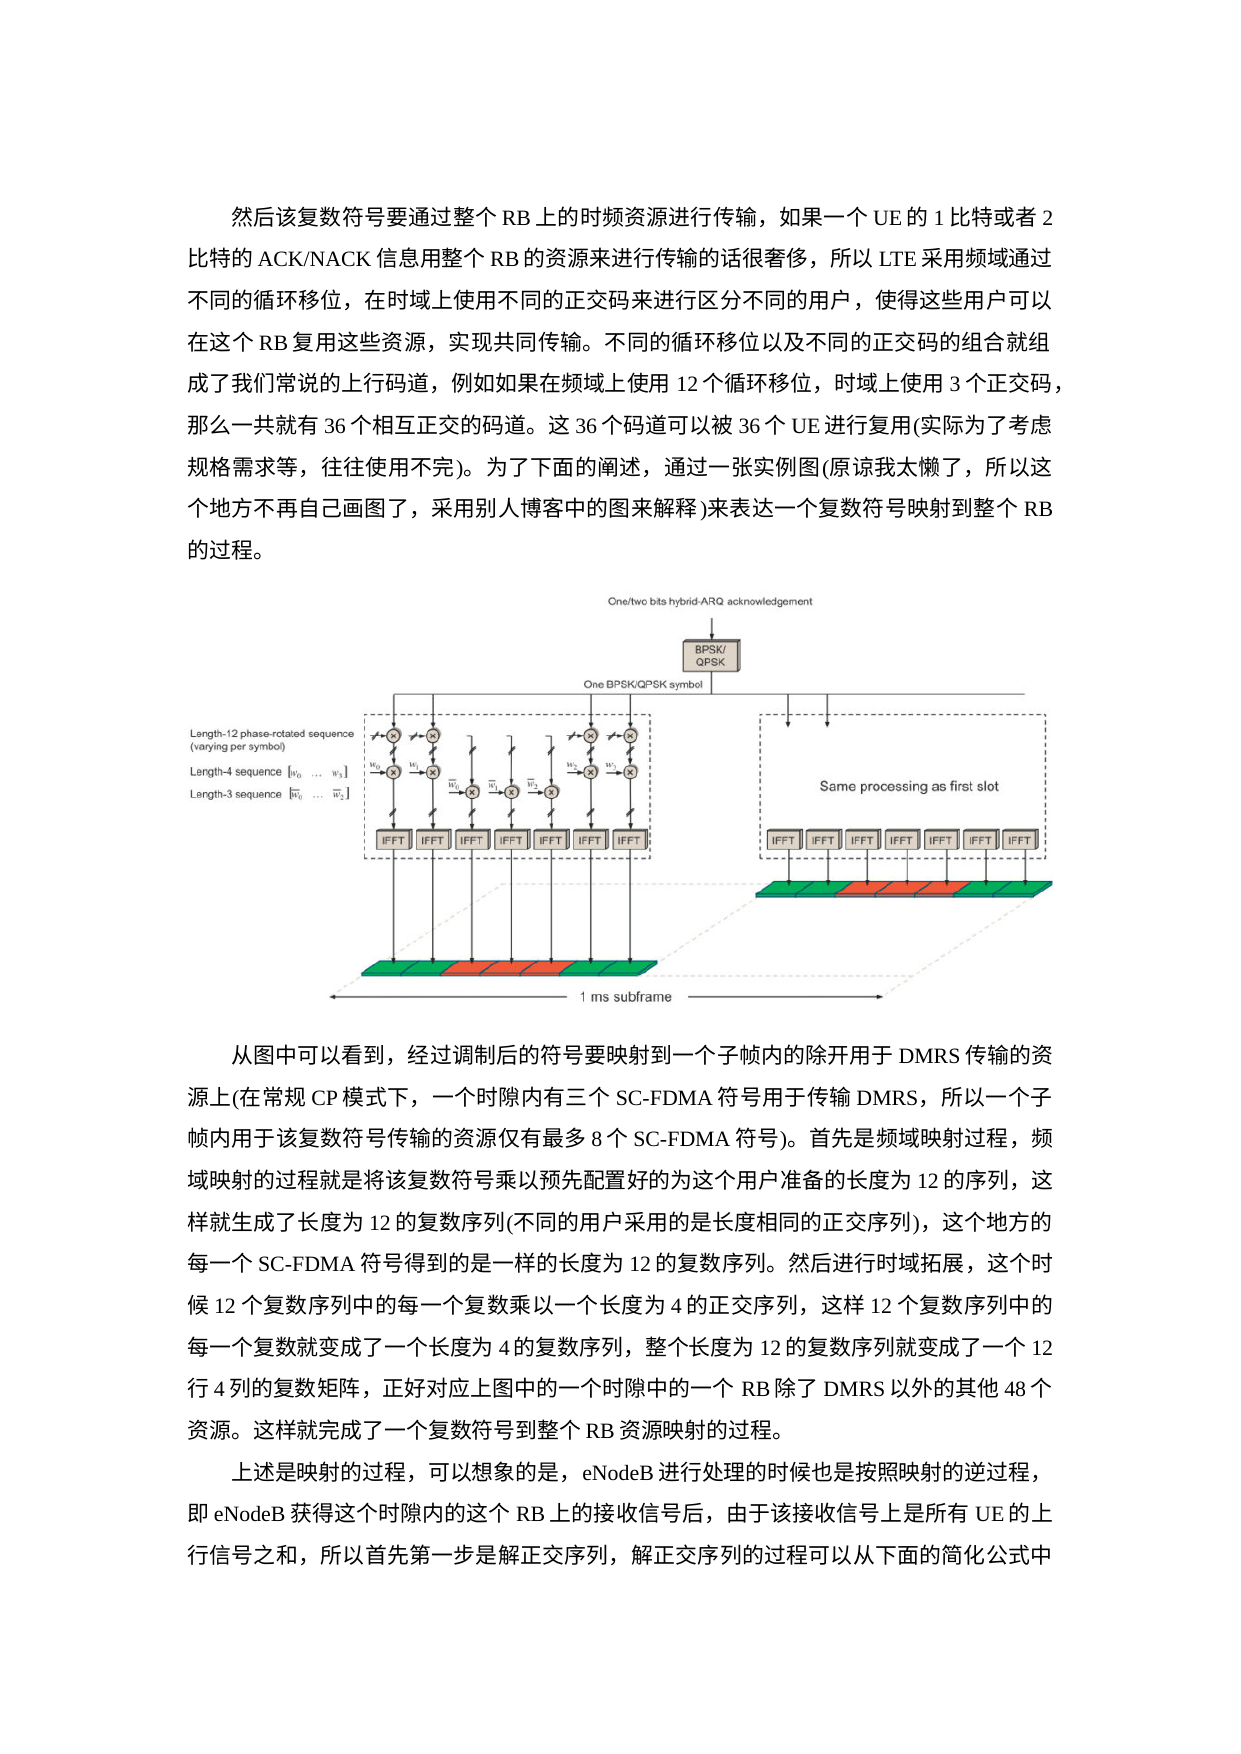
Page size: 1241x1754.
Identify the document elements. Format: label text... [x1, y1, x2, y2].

text 然后该复数符号要通过整个RB上的时频资源进行传输，如果一个UE的1比特或者2比特的ACK/NACK信息用整个RB的资源来进行传输的话很奢侈，所以LTE采用频域通过不同的循环移位，在时域上使用不同的正交码来进行区分不同的用户，使得这些用户可以在这个RB复用这些资源，实现共同传输。不同的循环移位以及不同的正交码的组合就组成了我们常说的上行码道，例如如果在频域上使用12个循环移位，时域上使用3个正交码，那么一共就有36个相互正交的码道。这36个码道可以被36个UE进行复用(实际为了考虑规格需求等，往往使用不完)。为了下面的阐述，通过一张实例图(原谅我太懒了，所以这个地方不再自己画图了，采用别人博客中的图来解释)来表达一个复数符号映射到整个RB的过程。 [187, 192, 1053, 567]
picture [187, 591, 1053, 1005]
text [187, 1447, 1053, 1572]
text 从图中可以看到，经过调制后的符号要映射到一个子帧内的除开用于DMRS传输的资源上(在常规CP模式下，一个时隙内有三个SC-FDMA符号用于传输DMRS，所以一个子帧内用于该复数符号传输的资源仅有最多8个SC-FDMA符号)。首先是频域映射过程，频域映射的过程就是将该复数符号乘以预先配置好的为这个用户准备的长度为12的序列，这样就生成了长度为12的复数序列(不同的用户采用的是长度相同的正交序列)，这个地方的每一个SC-FDMA符号得到的是一样的长度为12的复数序列。然后进行时域拓展，这个时候12个复数序列中的每一个复数乘以一个长度为4的正交序列，这样12个复数序列中的每一个复数就变成了一个长度为4的复数序列，整个长度为12的复数序列就变成了一个12行4列的复数矩阵，正好对应上图中的一个时隙中的一个RB除了DMRS以外的其他48个资源。这样就完成了一个复数符号到整个RB资源映射的过程。 [187, 1030, 1053, 1447]
